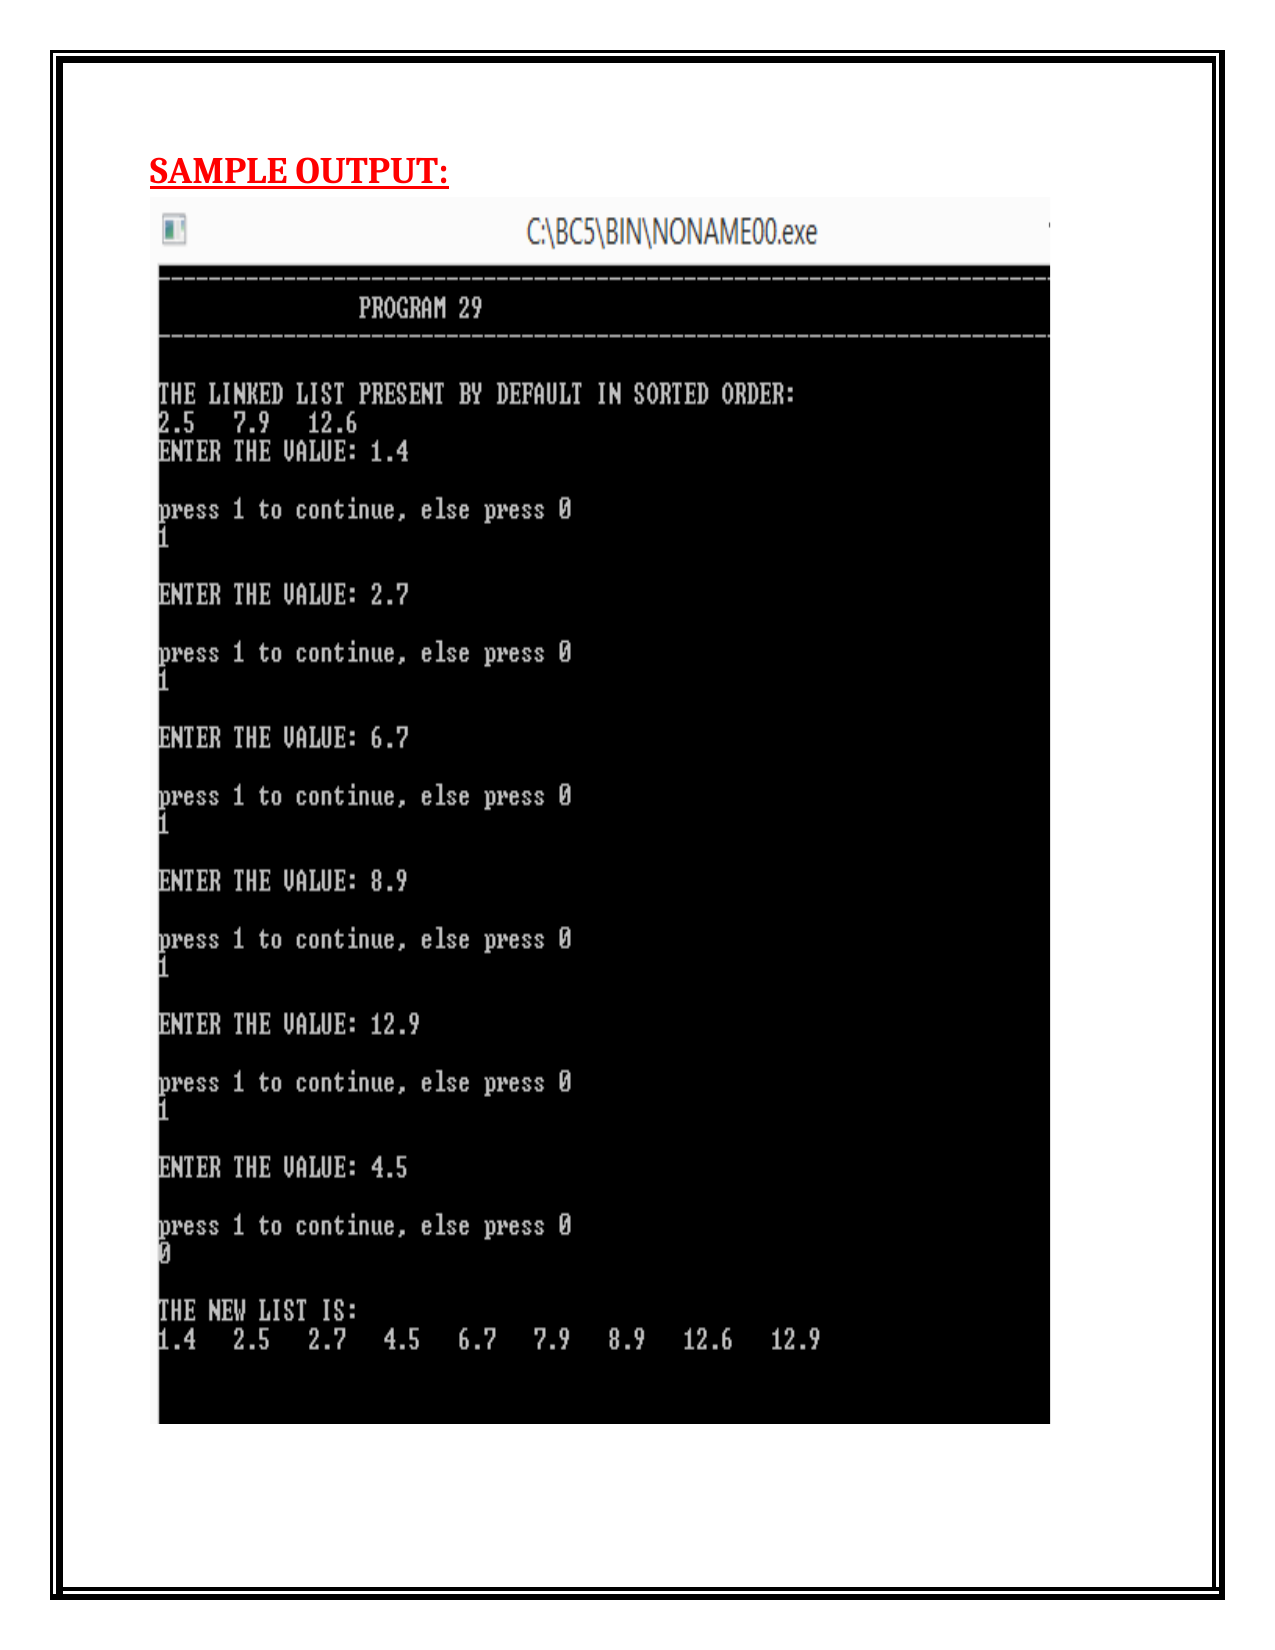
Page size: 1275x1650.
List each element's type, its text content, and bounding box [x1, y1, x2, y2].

picture [150, 197, 1050, 1424]
